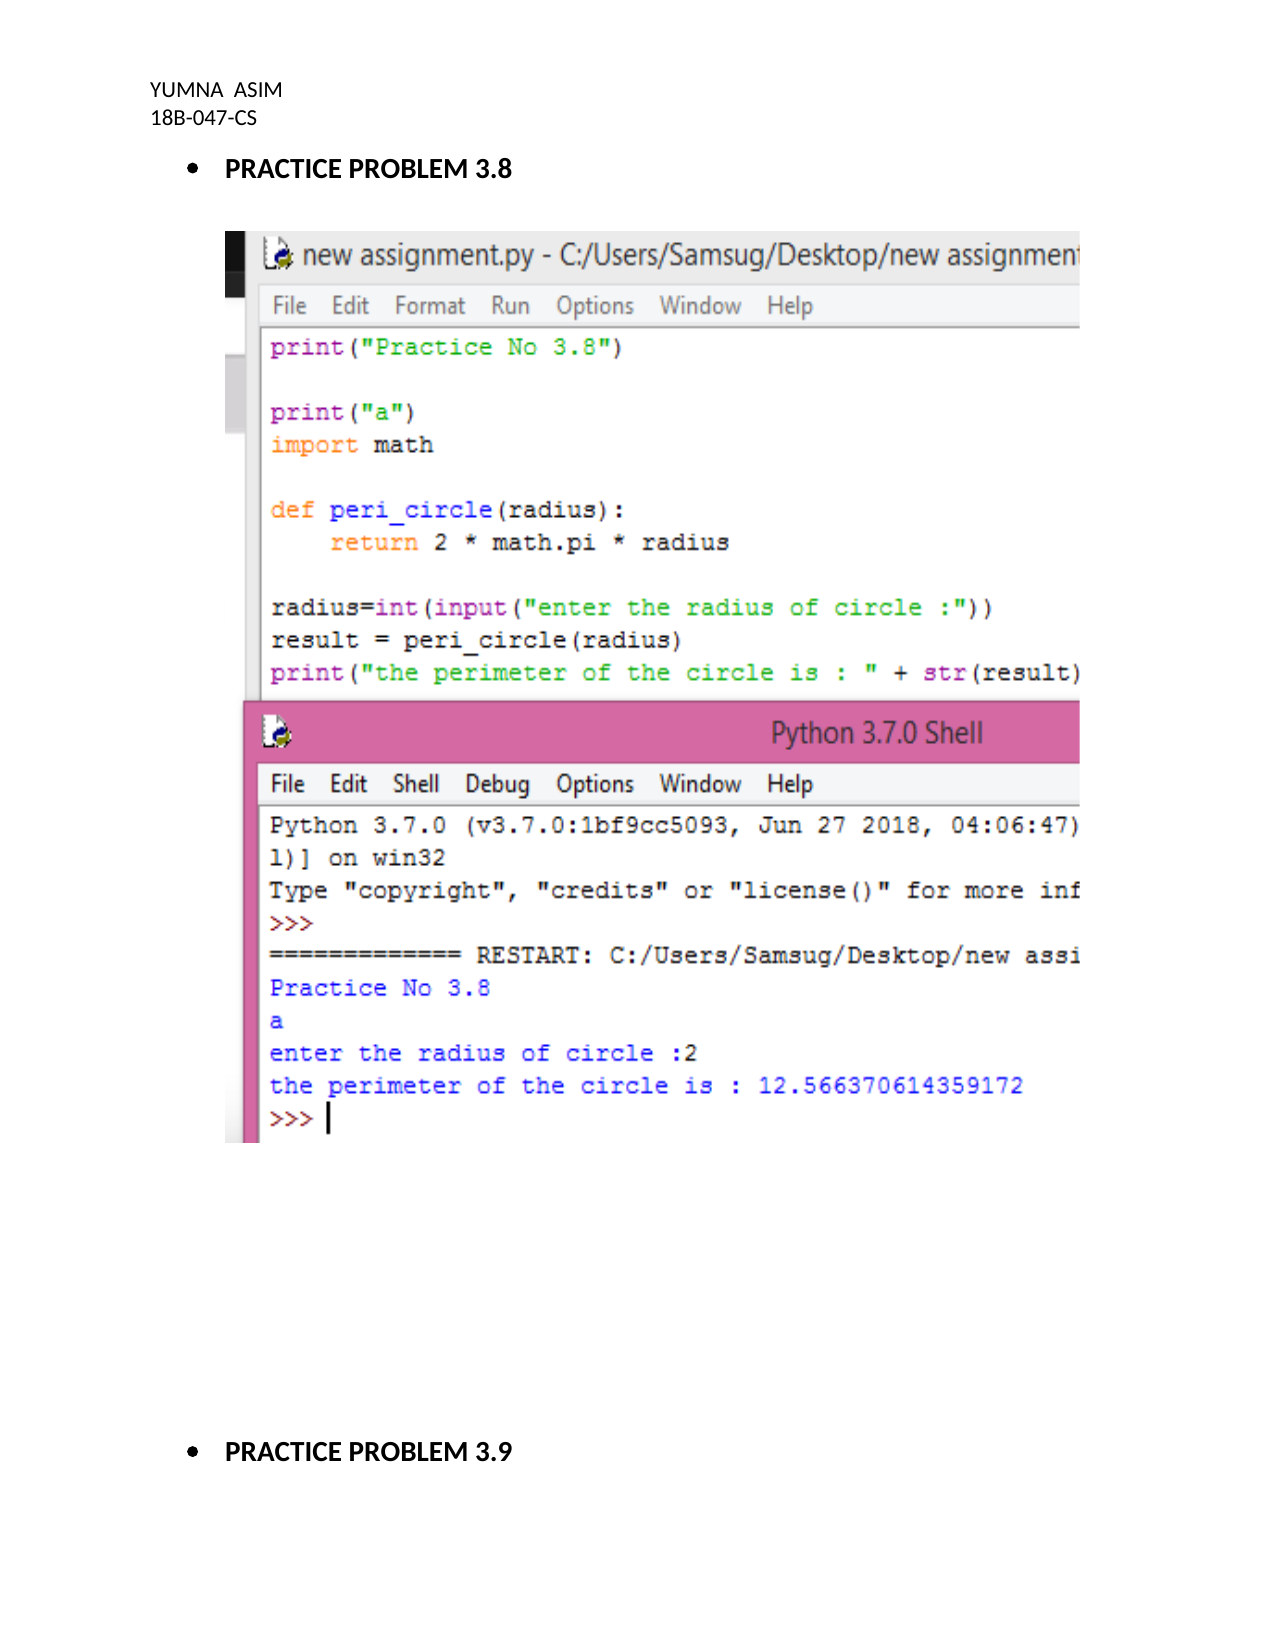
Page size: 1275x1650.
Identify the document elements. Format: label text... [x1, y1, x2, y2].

picture [225, 231, 1080, 1143]
list PRACTICE PROBLEM 3.8 [187, 150, 1125, 186]
list PRACTICE PROBLEM 3.9 [187, 1433, 1125, 1469]
